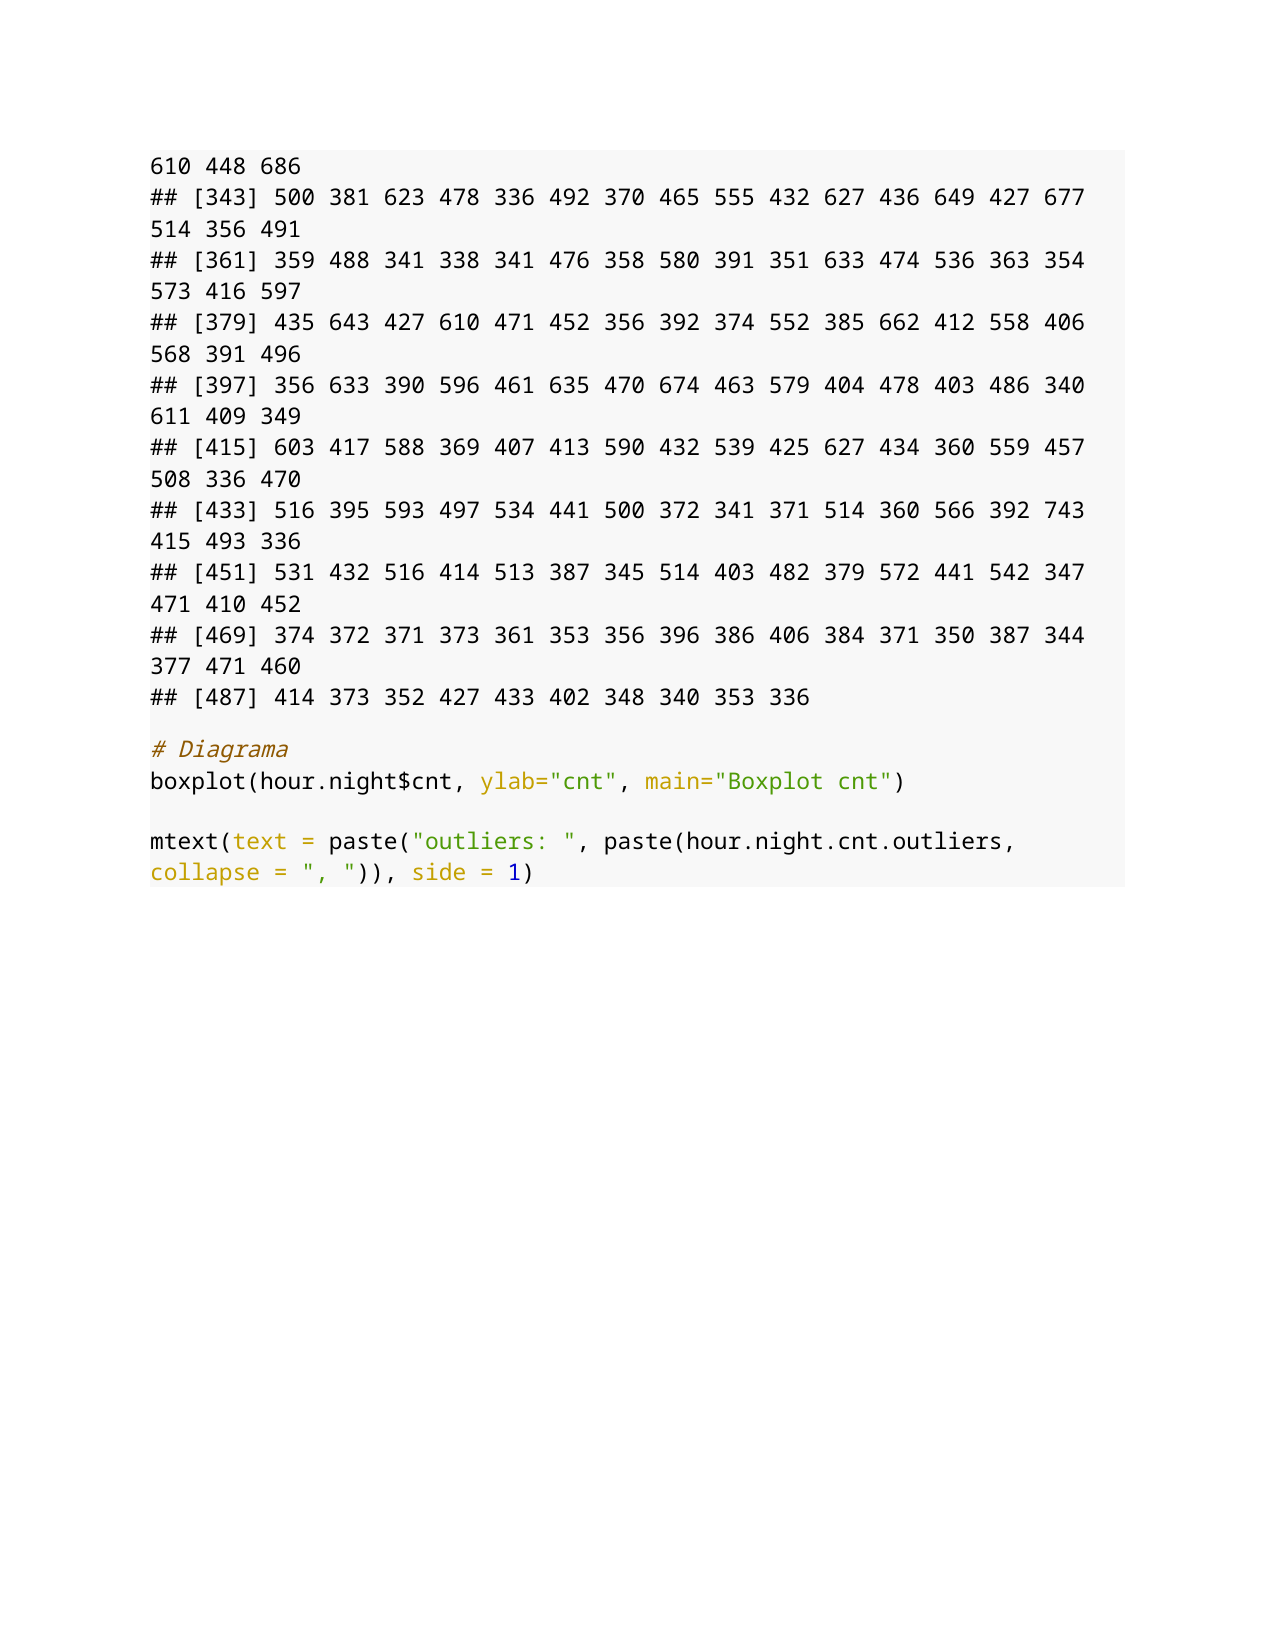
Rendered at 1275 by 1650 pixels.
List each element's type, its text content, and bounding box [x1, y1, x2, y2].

text # Diagrama boxplot(hour.night$cnt, ylab="cnt", main="Boxplot cnt") mtext(text = paste("outliers: ", paste(hour.night.cnt.outliers, collapse = ", ")), side = 1) [150, 733, 1125, 887]
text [150, 150, 1125, 712]
